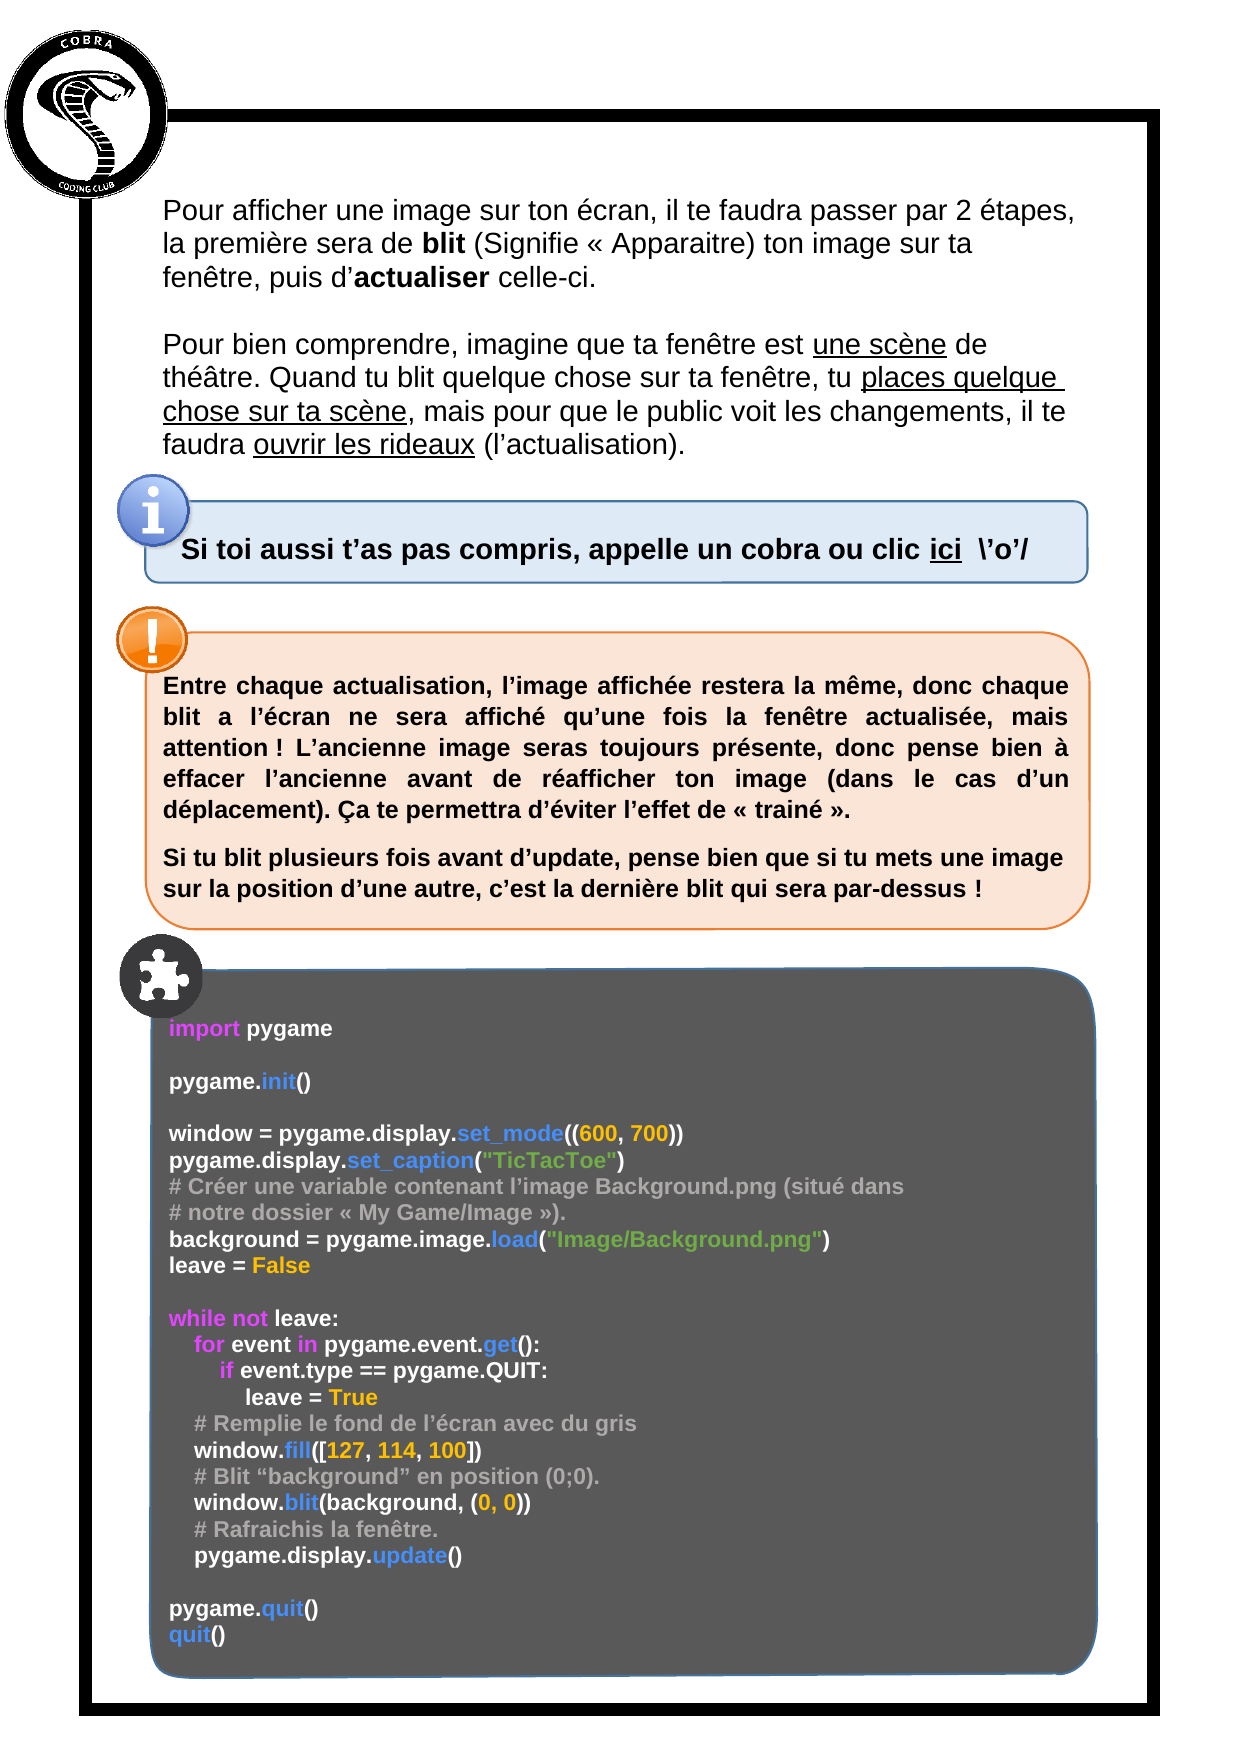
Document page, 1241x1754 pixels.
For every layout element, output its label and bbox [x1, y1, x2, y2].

picture [111, 469, 195, 552]
picture [119, 934, 203, 1018]
picture [114, 604, 189, 674]
